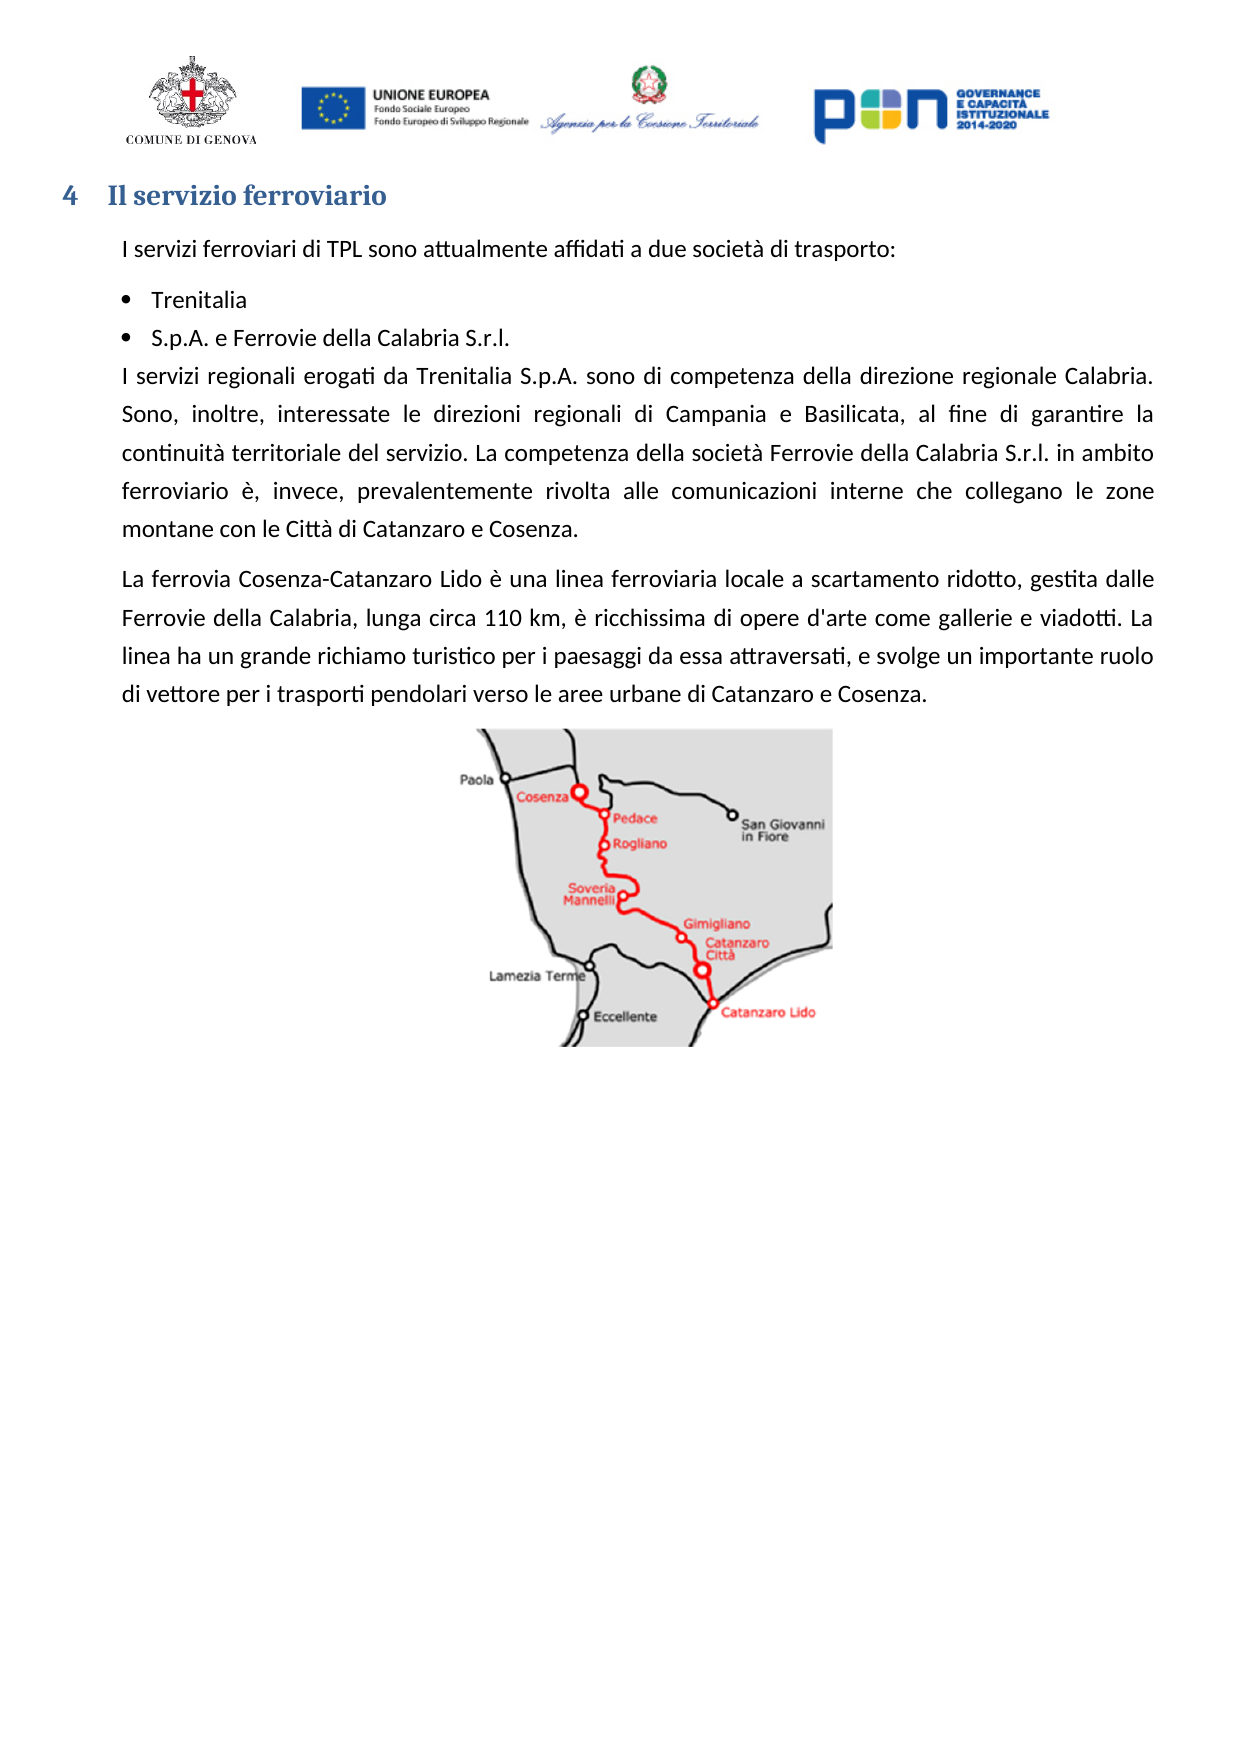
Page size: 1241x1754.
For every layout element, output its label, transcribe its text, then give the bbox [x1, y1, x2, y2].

text I servizi regionali erogati da Trenitalia S.p.A. sono di competenza della direzione regionale Calabria. Sono, inoltre, interessate le direzioni regionali di Campania e Basilicata, al fine di garantire la continuità territoriale del servizio. La competenza della società Ferrovie della Calabria S.r.l. in ambito ferroviario è, invece, prevalentemente rivolta alle comunicazioni interne che collegano le zone montane con le Città di Catanzaro e Cosenza. [122, 360, 1156, 543]
list Trenitalia [122, 284, 1156, 315]
text La ferrovia Cosenza-Catanzaro Lido è una linea ferroviaria locale a scartamento ridotto, gestita dalle Ferrovie della Calabria, lunga circa 110 km, è ricchissima di opere d'arte come gallerie e viadotti. La linea ha un grande richiamo turistico per i paesaggi da essa attraversati, e svolge un importante ruolo di vettore per i trasporti pendolari verso le aree urbane di Catanzaro e Cosenza. [122, 563, 1156, 708]
subtitle Il servizio ferroviario [62, 179, 1240, 213]
picture [126, 56, 257, 144]
text I servizi ferroviari di TPL sono attualmente affidati a due società di trasporto: [122, 233, 1156, 264]
picture [444, 728, 833, 1047]
picture [261, 56, 1073, 149]
list S.p.A. e Ferrovie della Calabria S.r.l. [122, 322, 1156, 353]
